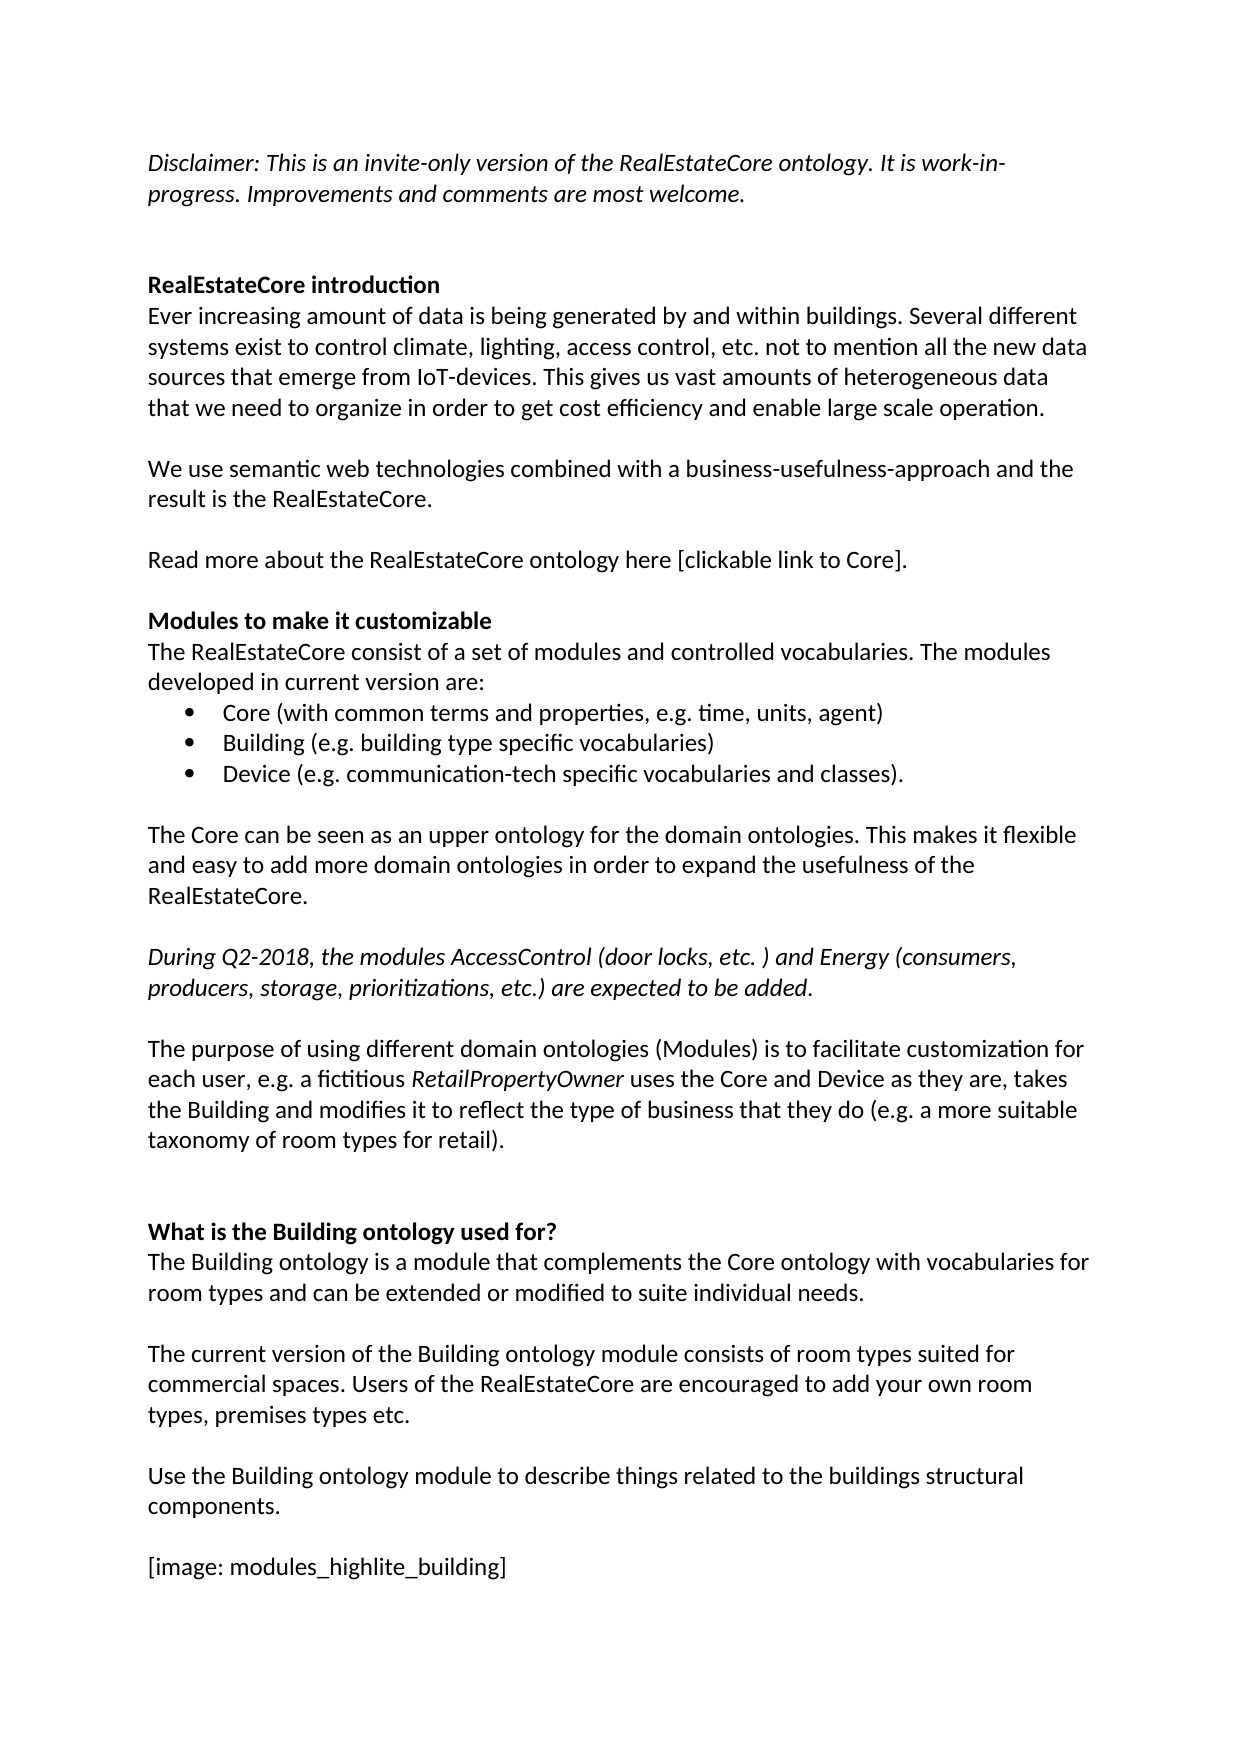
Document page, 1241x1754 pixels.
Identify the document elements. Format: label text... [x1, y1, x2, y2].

text The current version of the Building ontology module consists of room types suited for commercial spaces. Users of the RealEstateCore are encouraged to add your own room types, premises types etc. [148, 1338, 1093, 1429]
text Use the Building ontology module to describe things related to the buildings structural components. [148, 1460, 1093, 1521]
text During Q2-2018, the modules AccessControl (door locks, etc. ) and Energy (consumers, producers, storage, prioritizations, etc.) are expected to be added. [148, 941, 1093, 1002]
list Device (e.g. communication-tech specific vocabularies and classes). [185, 758, 1093, 788]
text Disclaimer: This is an invite-only version of the RealEstateCore ontology. It is work-in-progress. Improvements and comments are most welcome. [148, 148, 1093, 209]
text We use semantic web technologies combined with a business-usefulness-approach and the result is the RealEstateCore. [148, 453, 1093, 514]
text What is the Building ontology used for? [148, 1216, 1093, 1246]
list Building (e.g. building type specific vocabularies) [185, 727, 1093, 758]
text The Building ontology is a module that complements the Core ontology with vocabularies for room types and can be extended or modified to suite individual needs. [148, 1246, 1093, 1307]
text Ever increasing amount of data is being generated by and within buildings. Several different systems exist to control climate, lighting, access control, etc. not to mention all the new data sources that emerge from IoT-devices. This gives us vast amounts of heterogeneous data that we need to organize in order to get cost efficiency and enable large scale operation. [148, 300, 1093, 422]
text RealEstateCore introduction [148, 270, 1093, 300]
text The RealEstateCore consist of a set of modules and controlled vocabularies. The modules developed in current version are: [148, 636, 1093, 697]
text The purpose of using different domain ontologies (Modules) is to facilitate customization for each user, e.g. a fictitious RetailPropertyOwner uses the Core and Device as they are, takes the Building and modifies it to reflect the type of business that they do (e.g. a more suitable taxonomy of room types for retail). [148, 1033, 1093, 1155]
list Core (with common terms and properties, e.g. time, units, agent) [185, 697, 1093, 727]
text [image: modules_highlite_building] [148, 1552, 1093, 1582]
text Modules to make it customizable [148, 605, 1093, 636]
text The Core can be seen as an upper ontology for the domain ontologies. This makes it flexible and easy to add more domain ontologies in order to expand the usefulness of the RealEstateCore. [148, 819, 1093, 911]
text Read more about the RealEstateCore ontology here [clickable link to Core]. [148, 544, 1093, 575]
